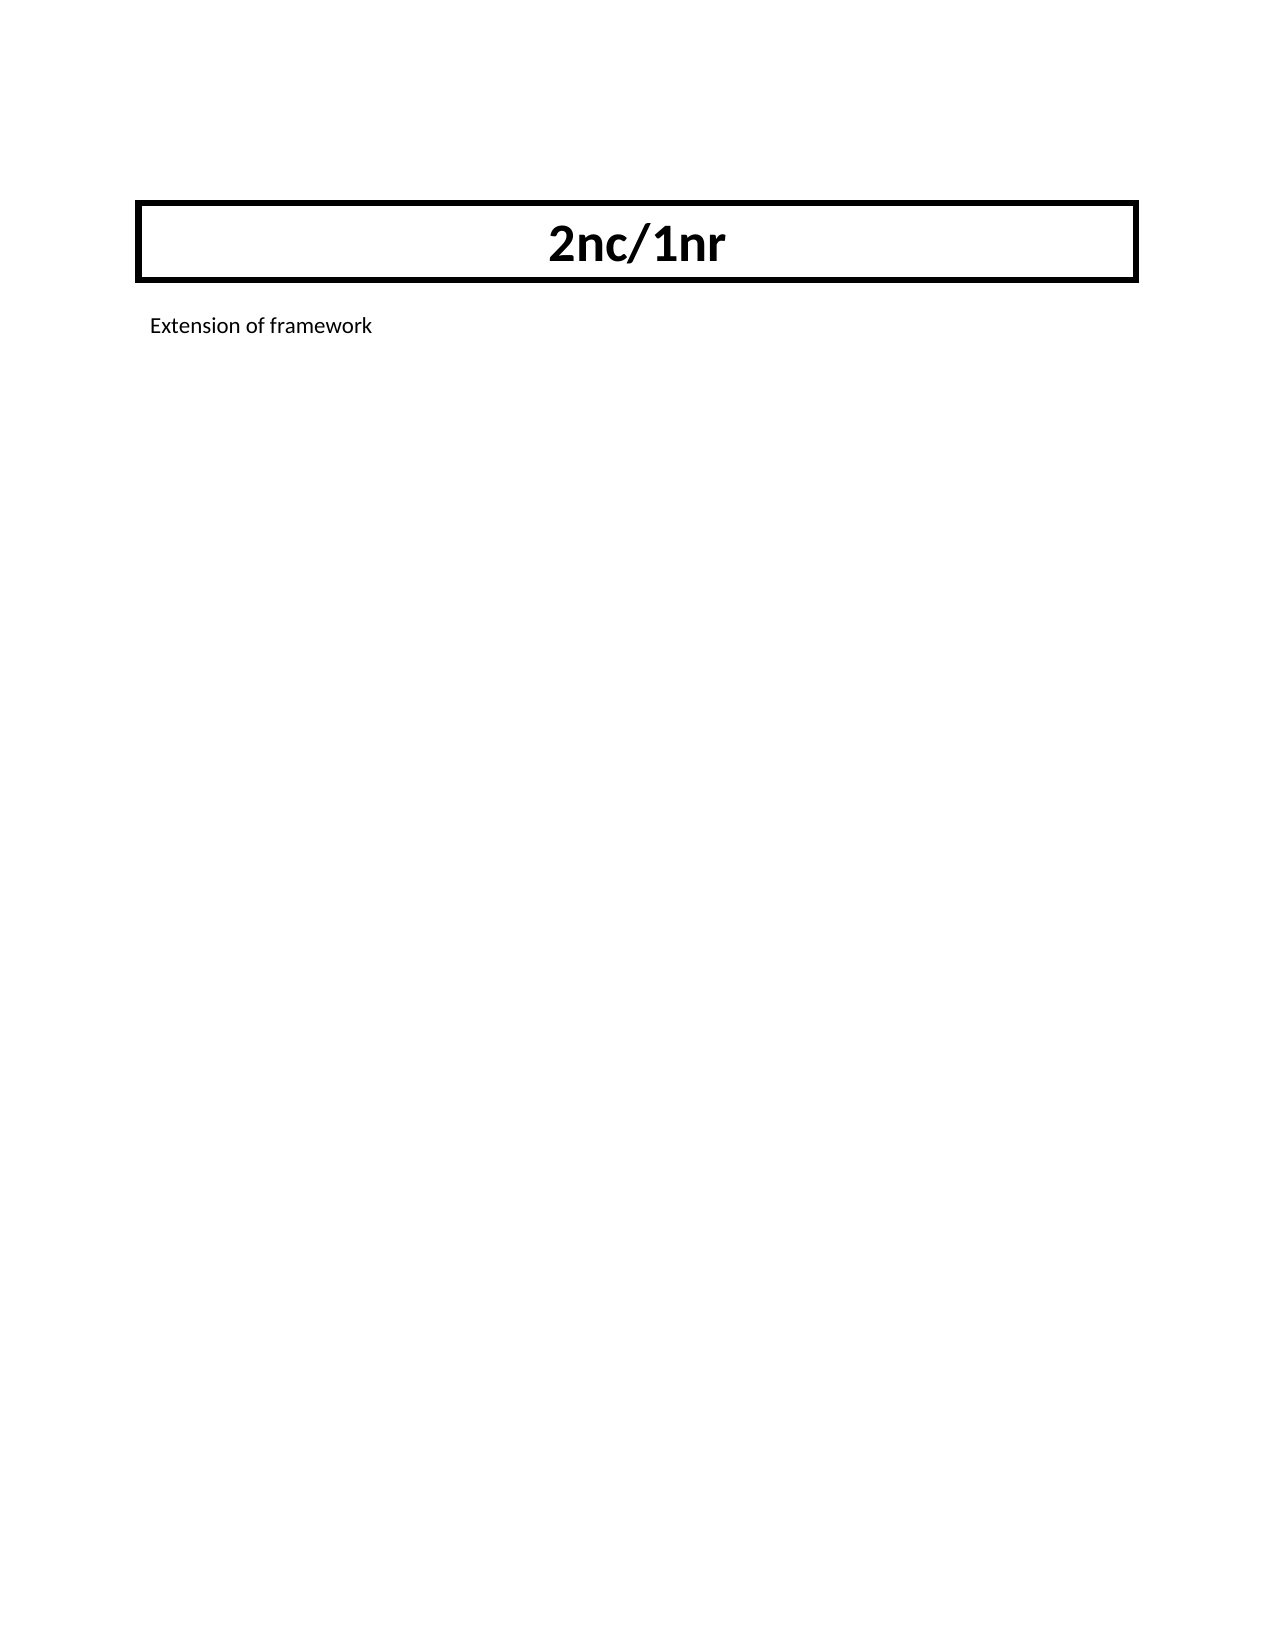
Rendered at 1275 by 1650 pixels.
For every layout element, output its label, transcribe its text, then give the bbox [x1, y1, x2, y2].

text Extension of framework [150, 311, 1125, 339]
subtitle 2nc/1nr [142, 206, 1133, 277]
